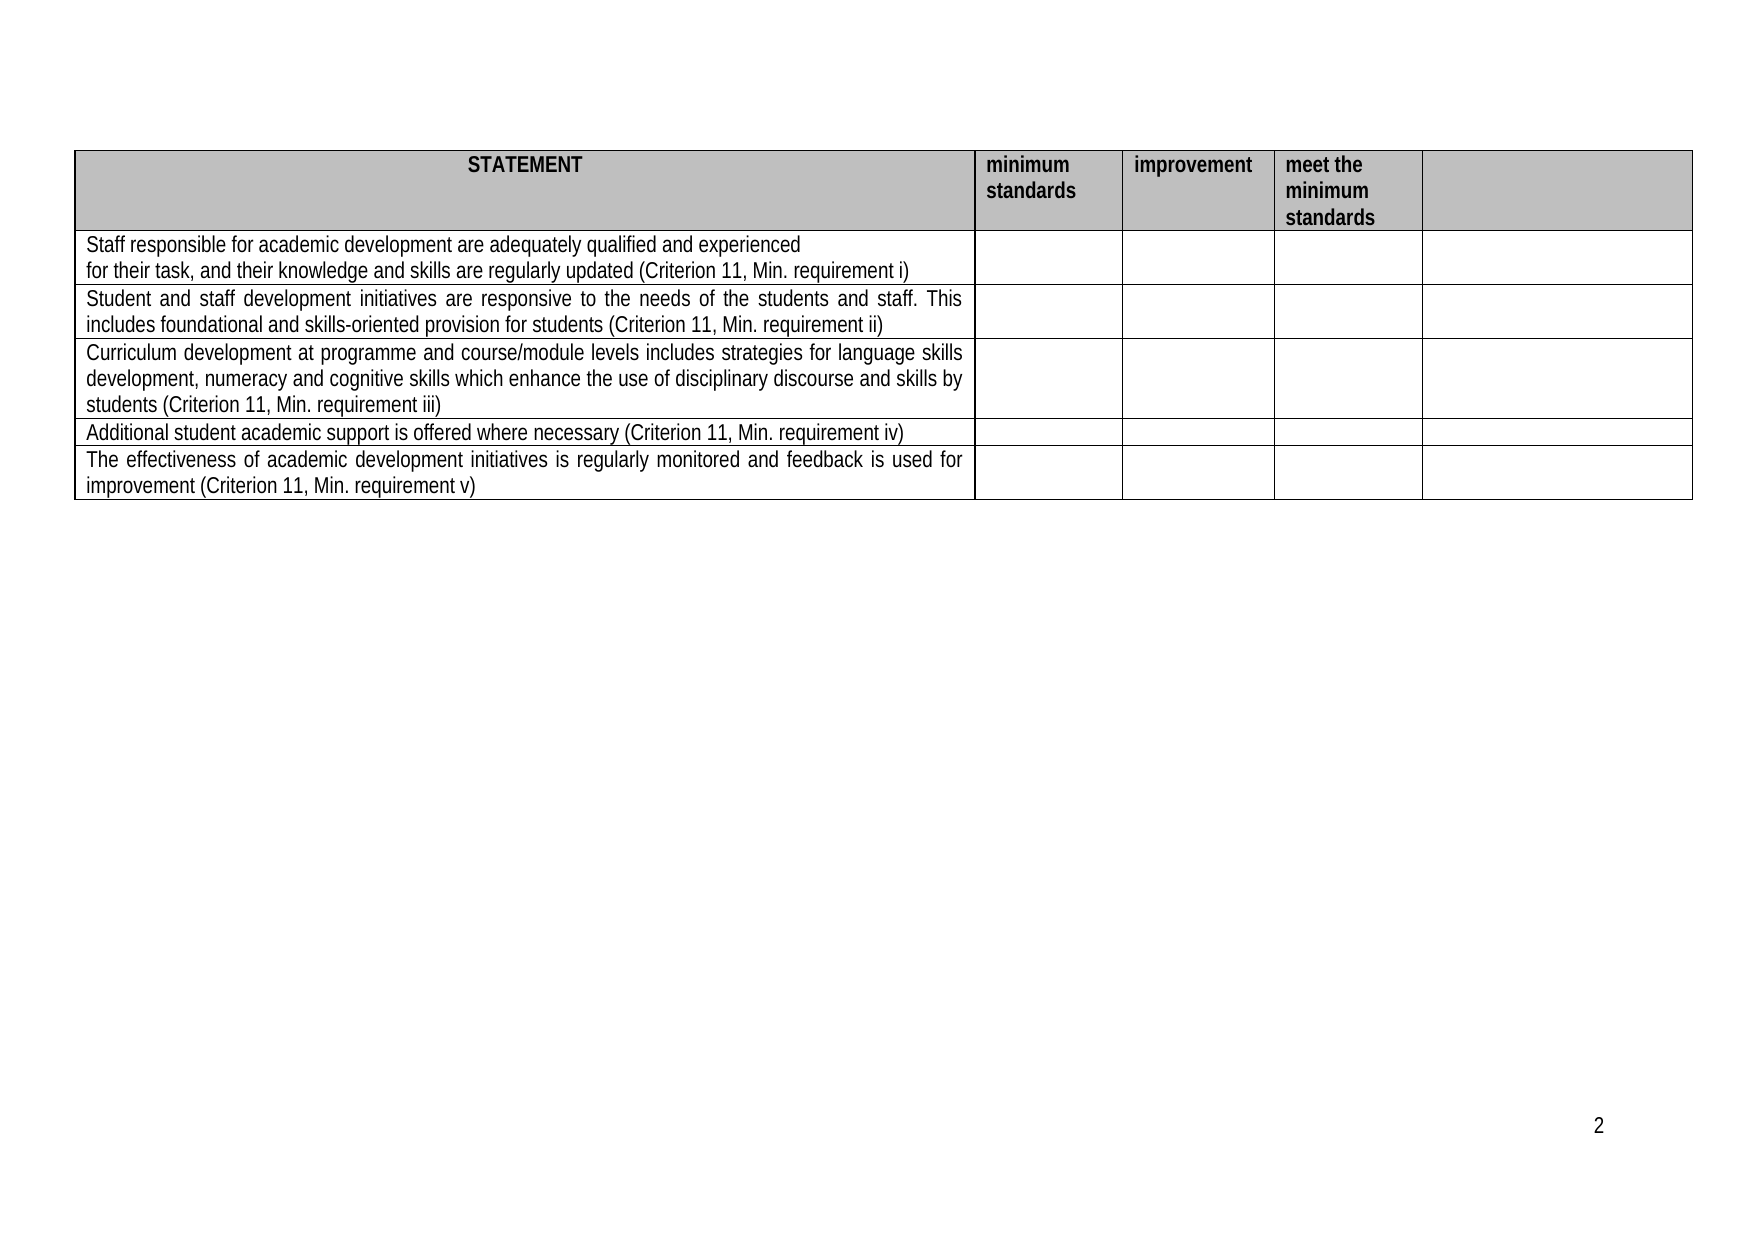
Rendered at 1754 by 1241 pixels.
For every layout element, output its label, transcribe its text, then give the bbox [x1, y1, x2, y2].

table_cell [1423, 339, 1692, 418]
table_cell [1423, 231, 1692, 284]
table_header Comment [1423, 151, 1692, 230]
table_cell [1123, 419, 1274, 445]
table_cell [976, 339, 1122, 418]
table_cell [1275, 419, 1422, 445]
table_cell [976, 446, 1122, 499]
table_cell [1275, 231, 1422, 284]
table_cell Additional student academic support is offered where necessary (Criterion 11, Min. requirement iv) [76, 419, 974, 445]
table_cell Student and staff development initiatives are responsive to the needs of the students and staff. This includes foundational and skills-oriented provision for students (Criterion 11, Min. requirement ii) [76, 285, 974, 338]
table_cell [976, 419, 1122, 445]
table_cell [1275, 446, 1422, 499]
table_cell [1423, 419, 1692, 445]
table_cell Curriculum development at programme and course/module levels includes strategies for language skills development, numeracy and cognitive skills which enhance the use of disciplinary discourse and skills by students (Criterion 11, Min. requirement iii) [76, 339, 974, 418]
table_cell [1123, 231, 1274, 284]
table_cell [1423, 446, 1692, 499]
table_cell [1423, 285, 1692, 338]
table_cell [976, 231, 1122, 284]
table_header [1275, 151, 1422, 230]
table_cell [1275, 285, 1422, 338]
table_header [976, 151, 1122, 230]
table_cell [1123, 285, 1274, 338]
table_cell The effectiveness of academic development initiatives is regularly monitored and feedback is used for improvement (Criterion 11, Min. requirement v) [76, 446, 974, 499]
table_cell [1123, 446, 1274, 499]
table_cell [976, 285, 1122, 338]
table_cell [1275, 339, 1422, 418]
table_cell [1123, 339, 1274, 418]
table_cell Staff responsible for academic development are adequately qualified and experienced for their task, and their knowledge and skills are regularly updated (Criterion 11, Min. requirement i) [76, 231, 974, 284]
table_header Needs improvement [1123, 151, 1274, 230]
table_header STATEMENT [76, 151, 974, 230]
